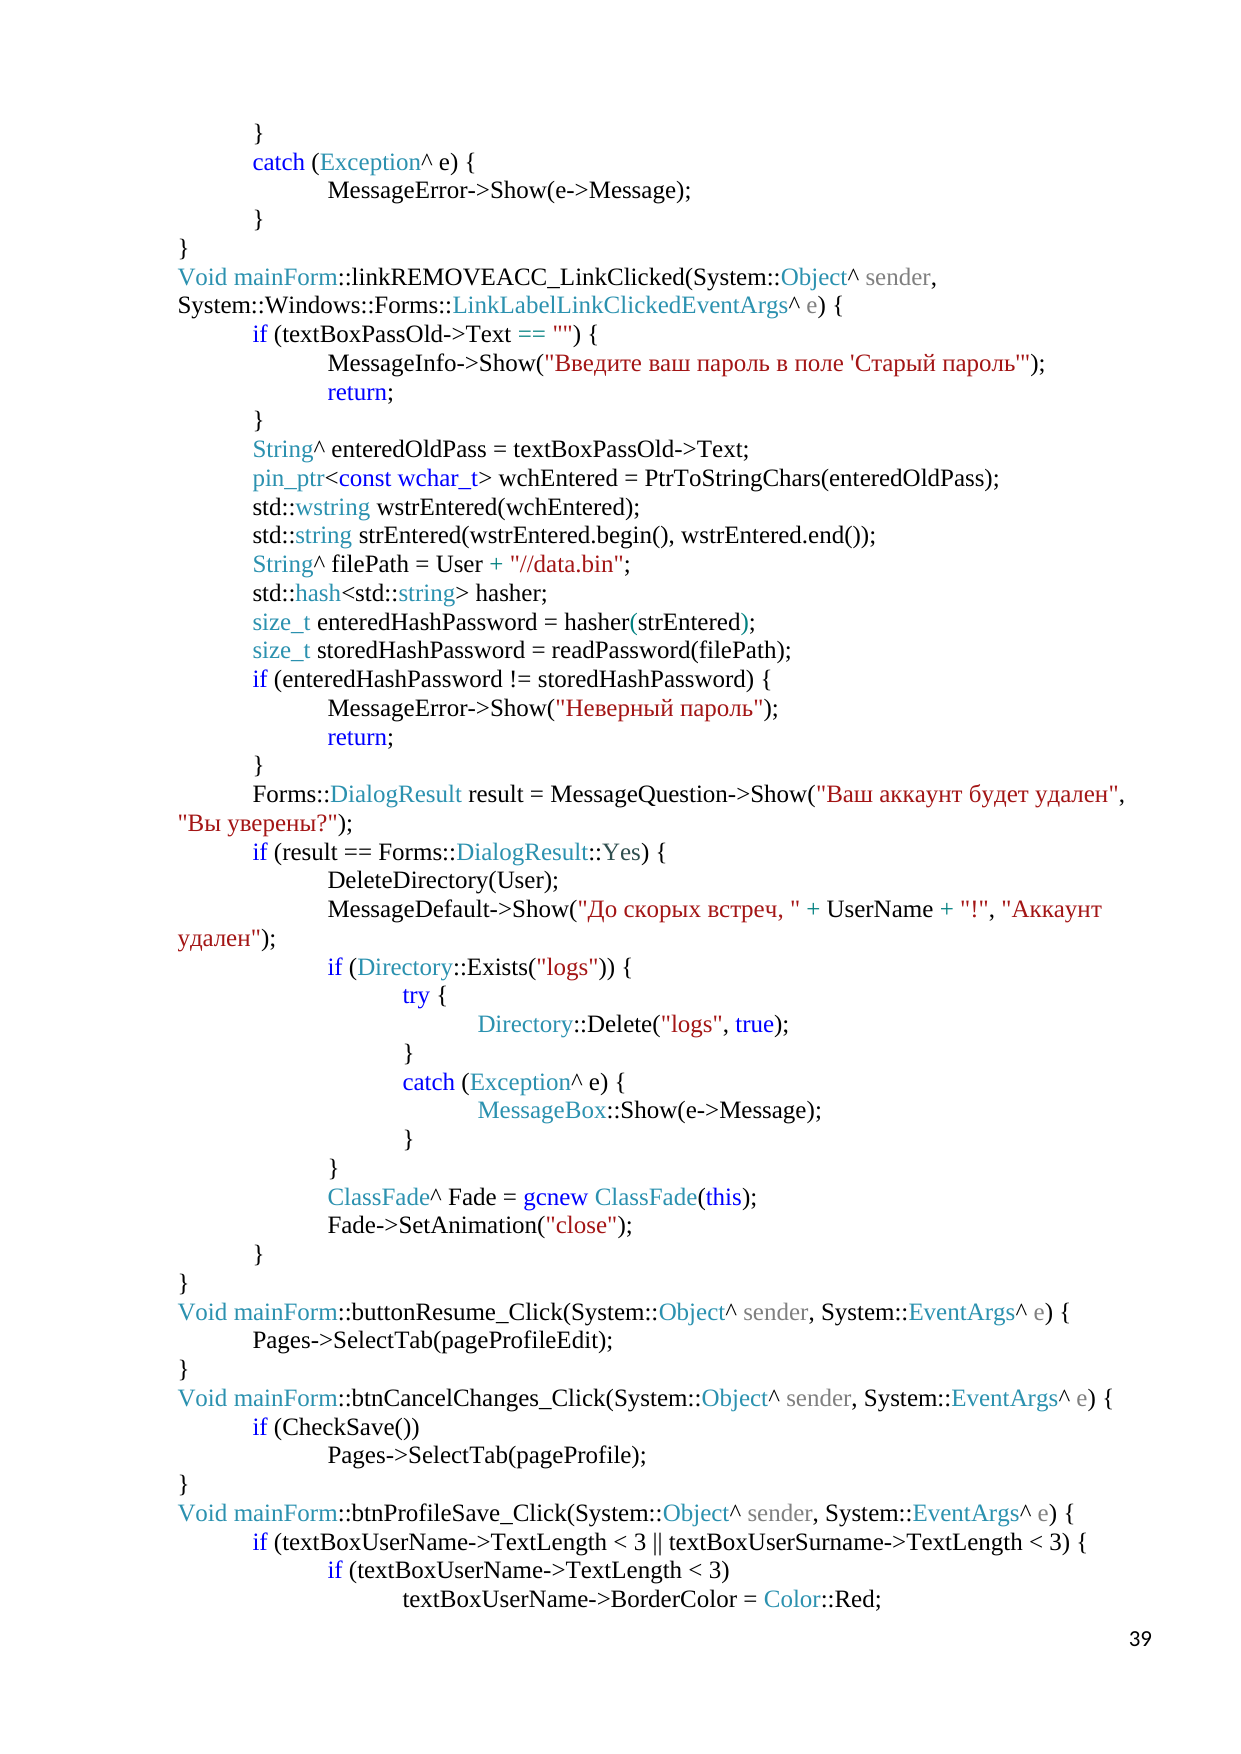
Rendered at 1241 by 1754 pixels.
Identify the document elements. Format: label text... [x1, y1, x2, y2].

text size_t storedHashPassword = readPassword(filePath); [177, 636, 1152, 664]
text return; [177, 377, 1152, 406]
text } [177, 233, 1152, 262]
text Pages->SelectTab(pageProfileEdit); [177, 1326, 1152, 1354]
text catch (Exception^ e) { [177, 1067, 1152, 1096]
text ClassFade^ Fade = gcnew ClassFade(this); [177, 1182, 1152, 1211]
text Void mainForm::btnCancelChanges_Click(System::Object^ sender, System::EventArgs^ e) { [177, 1383, 1152, 1412]
text MessageBox::Show(e->Message); [177, 1096, 1152, 1124]
text } [177, 1239, 1152, 1268]
text textBoxUserName->BorderColor = Color::Red; [177, 1584, 1152, 1613]
text pin_ptr<const wchar_t> wchEntered = PtrToStringChars(enteredOldPass); [177, 463, 1152, 492]
text MessageDefault->Show("До скорых встреч, " + UserName + "!", "Аккаунт удален"); [177, 894, 1152, 952]
text Pages->SelectTab(pageProfile); [177, 1441, 1152, 1469]
text Void mainForm::buttonResume_Click(System::Object^ sender, System::EventArgs^ e) { [177, 1297, 1152, 1326]
text if (textBoxUserName->TextLength < 3 || textBoxUserSurname->TextLength < 3) { [177, 1527, 1152, 1556]
text } [177, 1354, 1152, 1383]
text Fade->SetAnimation("close"); [177, 1211, 1152, 1239]
text } [177, 1469, 1152, 1498]
text Void mainForm::btnProfileSave_Click(System::Object^ sender, System::EventArgs^ e) { [177, 1498, 1152, 1527]
text } [177, 118, 1152, 147]
text catch (Exception^ e) { [177, 147, 1152, 176]
text Directory::Delete("logs", true); [177, 1009, 1152, 1038]
text return; [177, 722, 1152, 751]
text } [177, 204, 1152, 233]
text size_t enteredHashPassword = hasher(strEntered); [177, 607, 1152, 636]
text if (CheckSave()) [177, 1412, 1152, 1441]
text } [177, 406, 1152, 434]
text String^ filePath = User + "//data.bin"; [177, 549, 1152, 578]
text std::wstring wstrEntered(wchEntered); [177, 492, 1152, 521]
text std::string strEntered(wstrEntered.begin(), wstrEntered.end()); [177, 521, 1152, 549]
text MessageError->Show(e->Message); [177, 176, 1152, 204]
text String^ enteredOldPass = textBoxPassOld->Text; [177, 434, 1152, 463]
text } [177, 1268, 1152, 1297]
text if (textBoxUserName->TextLength < 3) [177, 1556, 1152, 1584]
text Void mainForm::linkREMOVEACC_LinkClicked(System::Object^ sender, System::Windows::Forms::LinkLabelLinkClickedEventArgs^ e) { [177, 262, 1152, 319]
text } [177, 1038, 1152, 1067]
text DeleteDirectory(User); [177, 866, 1152, 894]
text if (Directory::Exists("logs")) { [177, 952, 1152, 981]
text std::hash<std::string> hasher; [177, 578, 1152, 607]
text } [177, 1153, 1152, 1182]
text } [177, 1124, 1152, 1153]
text MessageInfo->Show("Введите ваш пароль в поле 'Старый пароль'"); [177, 348, 1152, 377]
text } [177, 751, 1152, 779]
text MessageError->Show("Неверный пароль"); [177, 693, 1152, 722]
text if (result == Forms::DialogResult::Yes) { [177, 837, 1152, 866]
text try { [177, 981, 1152, 1009]
text if (textBoxPassOld->Text == "") { [177, 319, 1152, 348]
text if (enteredHashPassword != storedHashPassword) { [177, 664, 1152, 693]
text Forms::DialogResult result = MessageQuestion->Show("Ваш аккаунт будет удален", "Вы уверены?"); [177, 779, 1152, 837]
